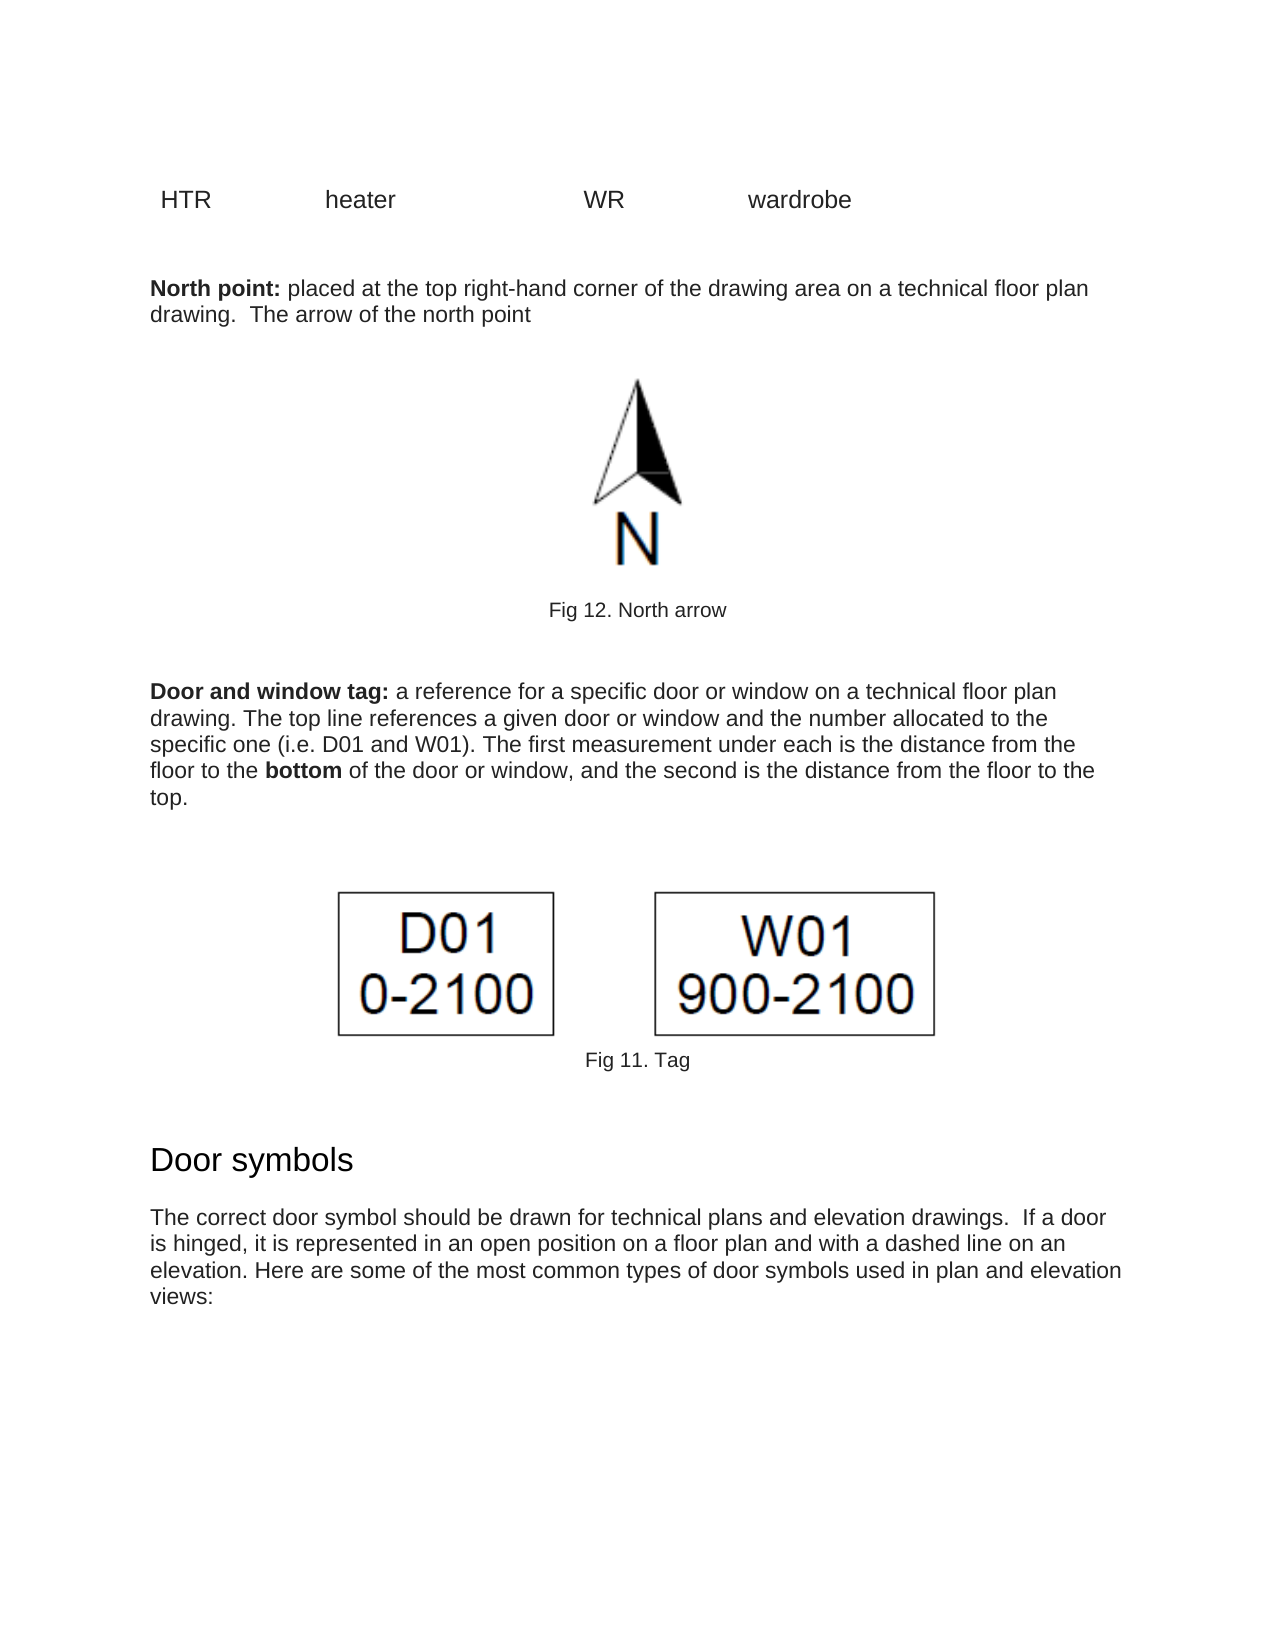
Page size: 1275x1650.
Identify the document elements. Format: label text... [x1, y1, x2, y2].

text North point: placed at the top right-hand corner of the drawing area on a technical floor plan drawing. The arrow of the north point [150, 274, 1125, 327]
text Fig 11. Tag [150, 1048, 1125, 1072]
text The correct door symbol should be drawn for technical plans and elevation drawings. If a door is hinged, it is represented in an open position on a floor plan and with a dashed line on an elevation. Here are some of the most common types of door symbols used in plan and elevation views: [150, 1204, 1125, 1309]
picture [572, 352, 703, 595]
table_cell HTR [150, 150, 314, 249]
text Fig 12. North arrow [150, 598, 1125, 622]
text Door and window tag: a reference for a specific door or window on a technical floor plan drawing. The top line references a given door or window and the number allocated to the specific one (i.e. D01 and W01). The first measurement under each is the distance from the floor to the bottom of the door or window, and the second is the distance from the floor to the top. [150, 678, 1125, 810]
table_cell WR [573, 150, 737, 249]
subtitle Door symbols [150, 1140, 1125, 1179]
picture [332, 886, 943, 1044]
table_cell wardrobe [738, 150, 963, 249]
table_cell heater [315, 150, 573, 249]
